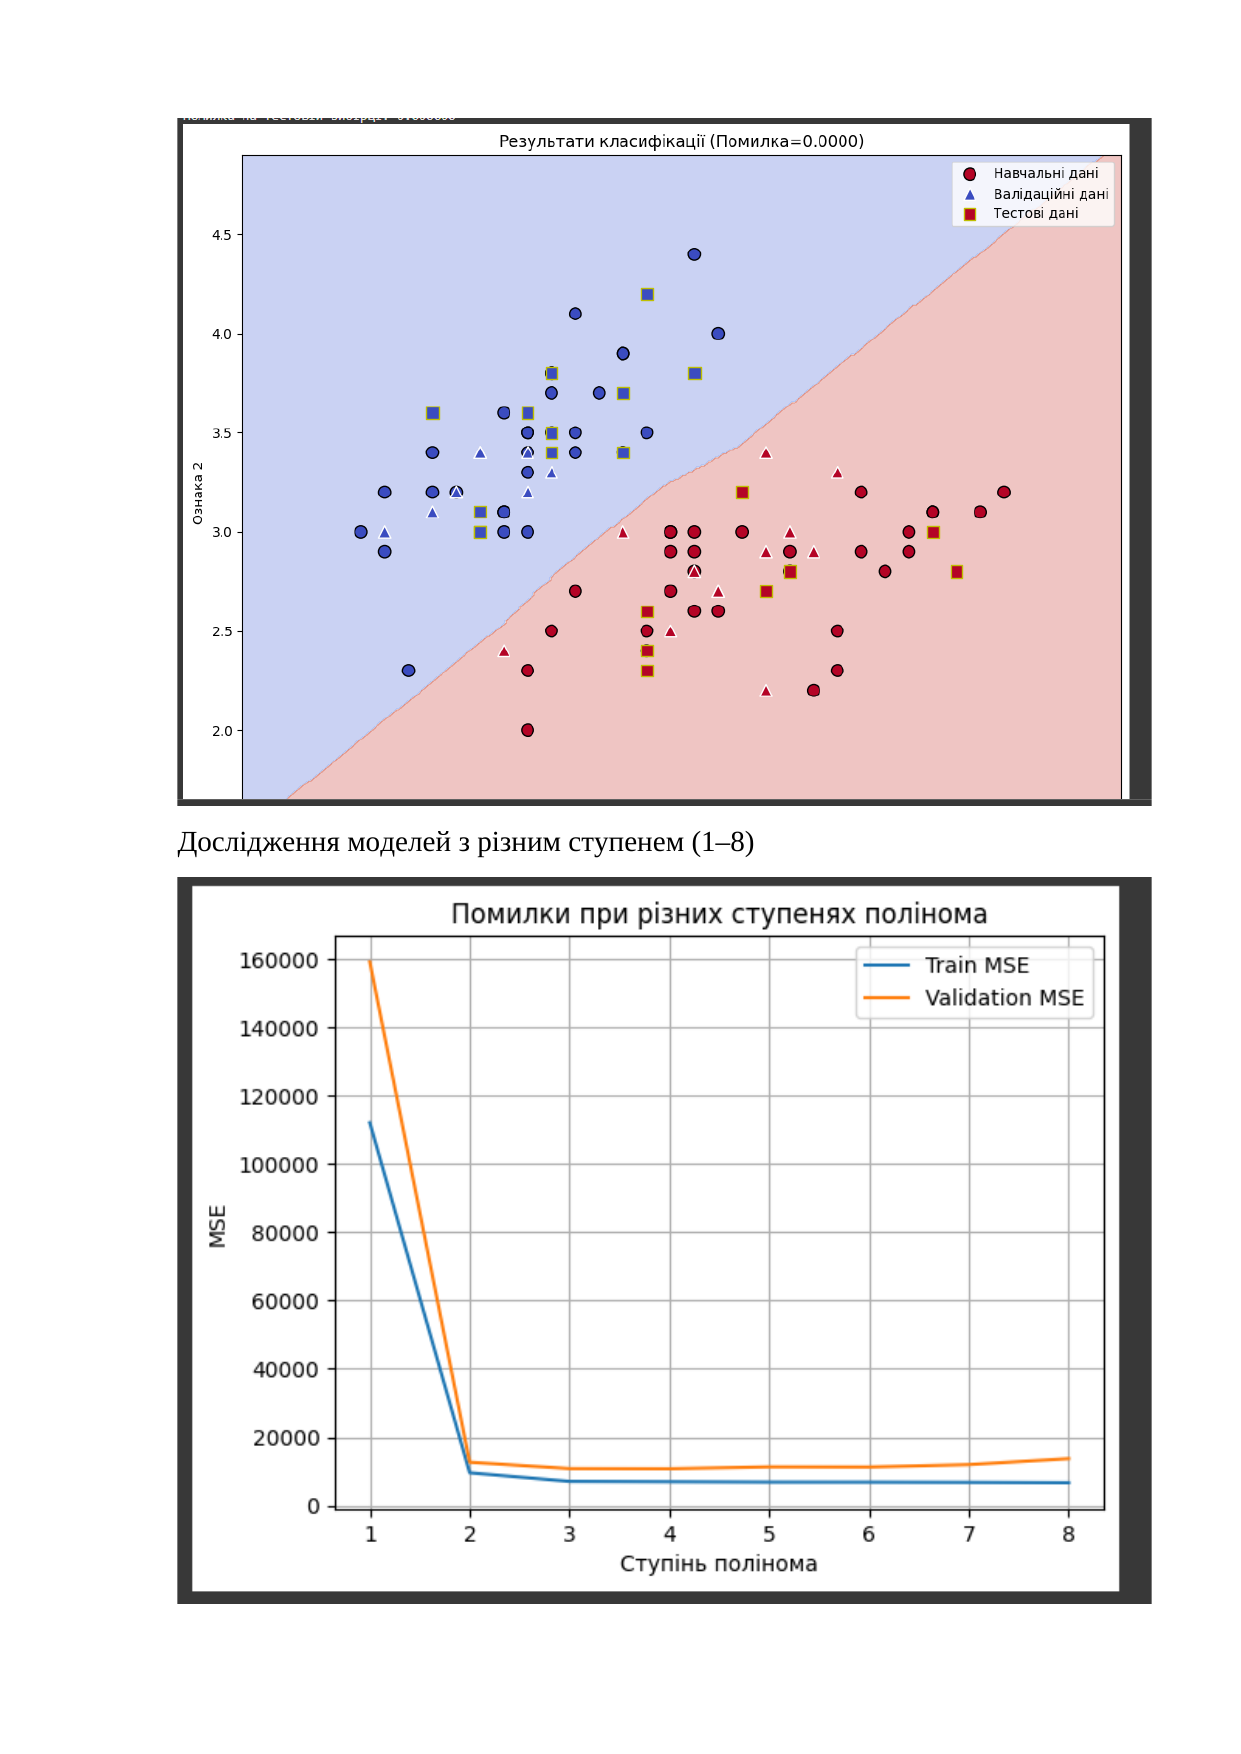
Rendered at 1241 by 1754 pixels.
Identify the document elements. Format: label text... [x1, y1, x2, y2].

text Дослідження моделей з різним ступенем (1–8) [177, 824, 1152, 858]
picture [177, 877, 1152, 1604]
picture [177, 118, 1152, 806]
